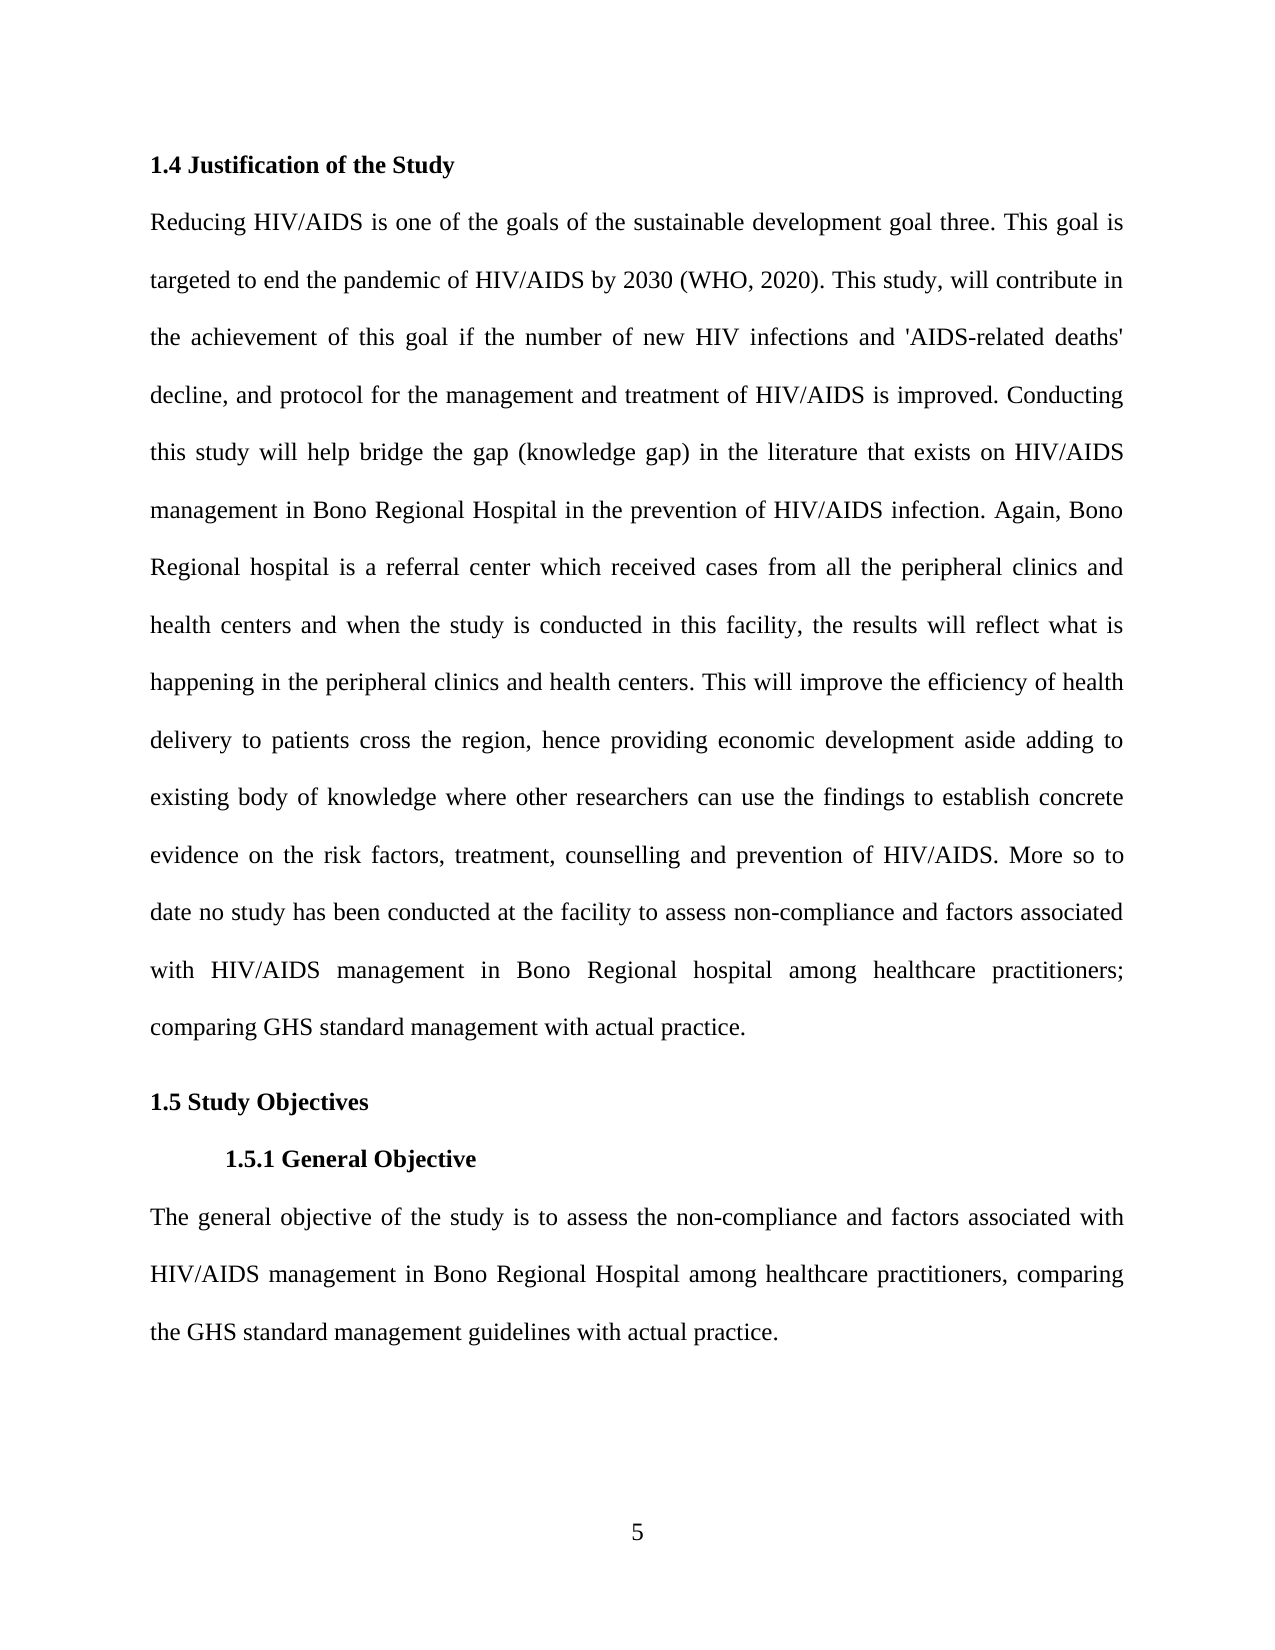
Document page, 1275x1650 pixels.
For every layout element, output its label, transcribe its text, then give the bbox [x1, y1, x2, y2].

subtitle 1.4 Justification of the Study [150, 150, 1125, 179]
subtitle 1.5 Study Objectives [150, 1087, 1125, 1115]
text The general objective of the study is to assess the non-compliance and factors associated with HIV/AIDS management in Bono Regional Hospital among healthcare practitioners, comparing the GHS standard management guidelines with actual practice. [150, 1202, 1125, 1345]
subtitle 1.5.1 General Objective [225, 1144, 1125, 1173]
text Reducing HIV/AIDS is one of the goals of the sustainable development goal three. This goal is targeted to end the pandemic of HIV/AIDS by 2030 (WHO, 2020). This study, will contribute in the achievement of this goal if the number of new HIV infections and 'AIDS-related deaths' decline, and protocol for the management and treatment of HIV/AIDS is improved. Conducting this study will help bridge the gap (knowledge gap) in the literature that exists on HIV/AIDS management in Bono Regional Hospital in the prevention of HIV/AIDS infection. Again, Bono Regional hospital is a referral center which received cases from all the peripheral clinics and health centers and when the study is conducted in this facility, the results will reflect what is happening in the peripheral clinics and health centers. This will improve the efficiency of health delivery to patients cross the region, hence providing economic development aside adding to existing body of knowledge where other researchers can use the findings to establish concrete evidence on the risk factors, treatment, counselling and prevention of HIV/AIDS. More so to date no study has been conducted at the facility to assess non-compliance and factors associated with HIV/AIDS management in Bono Regional hospital among healthcare practitioners; comparing GHS standard management with actual practice. [150, 207, 1125, 1041]
